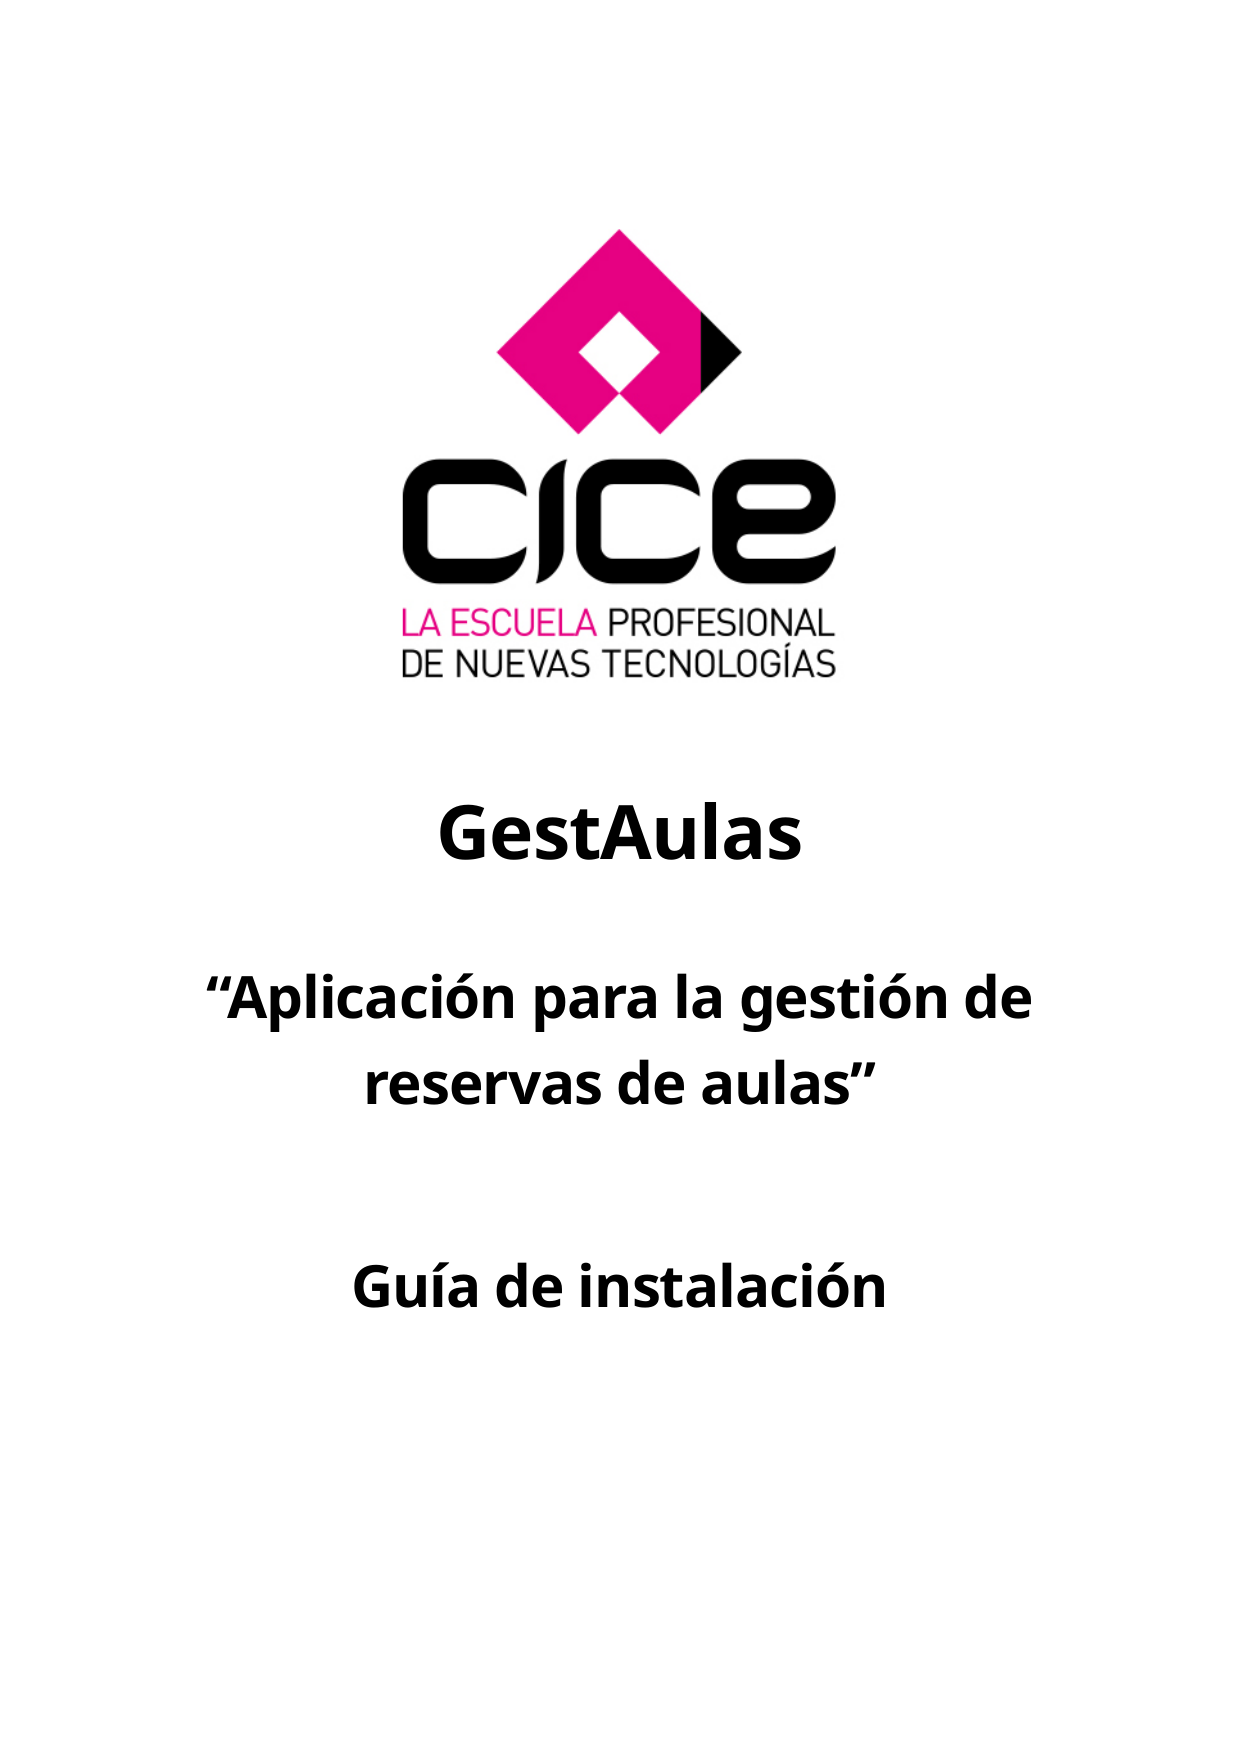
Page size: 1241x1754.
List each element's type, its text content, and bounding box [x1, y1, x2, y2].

picture [177, 147, 1063, 761]
text Guía de instalación [177, 1246, 1063, 1325]
text GestAulas [177, 779, 1063, 881]
text “Aplicación para la gestión de reservas de aulas” [177, 956, 1063, 1122]
